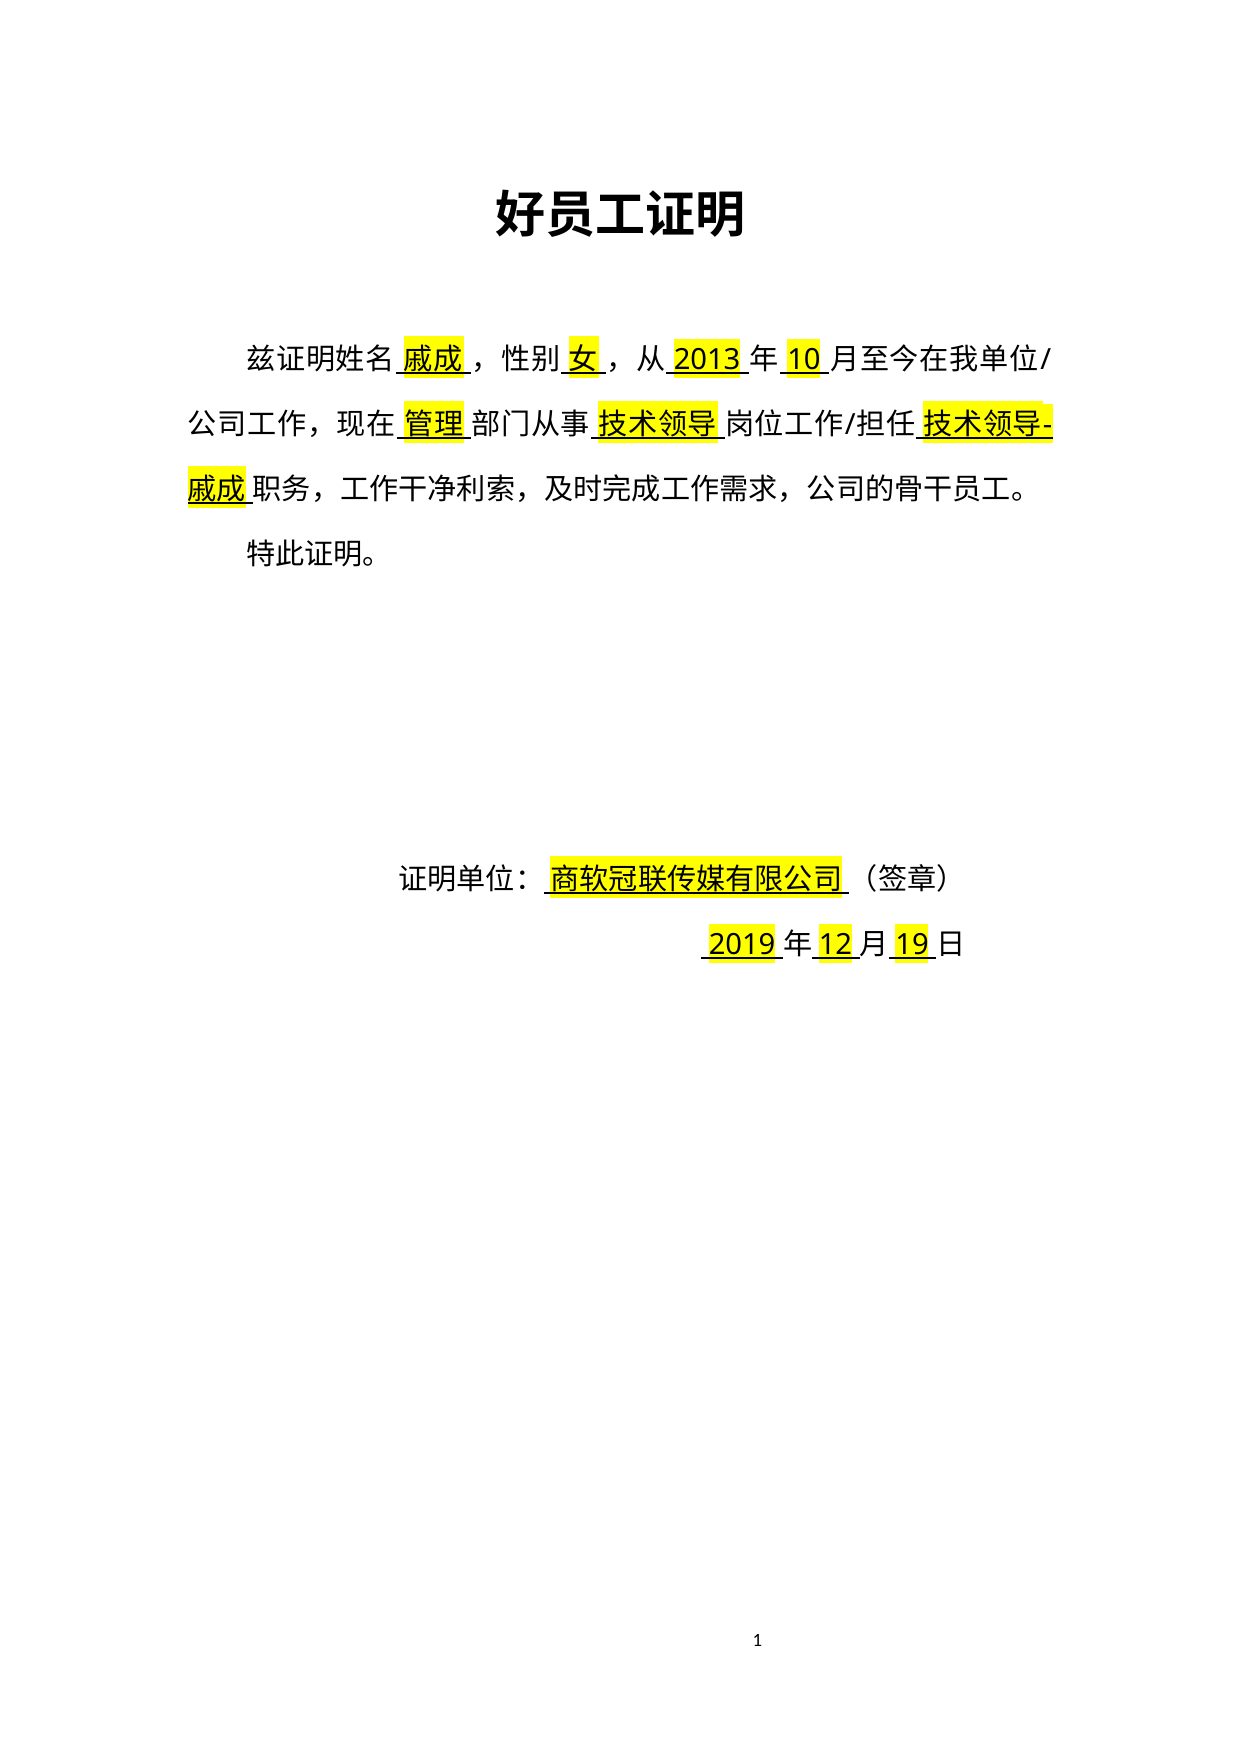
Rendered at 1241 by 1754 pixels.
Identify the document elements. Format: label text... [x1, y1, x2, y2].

text 特此证明。 [187, 519, 1053, 584]
text 证明单位： 商软冠联传媒有限公司 （签章） [187, 844, 965, 909]
text 兹证明姓名 戚成 ，性别 女 ，从 2013 年 10 月至今在我单位/公司工作，现在 管理 部门从事 技术领导 岗位工作/担任 技术领导-戚成 职务，工作干净利索，及时完成工作需求，公司的骨干员工。 [187, 324, 1053, 519]
text 好员工证明 [187, 162, 1053, 259]
text 2019 年 12 月 19 日 [187, 909, 965, 974]
